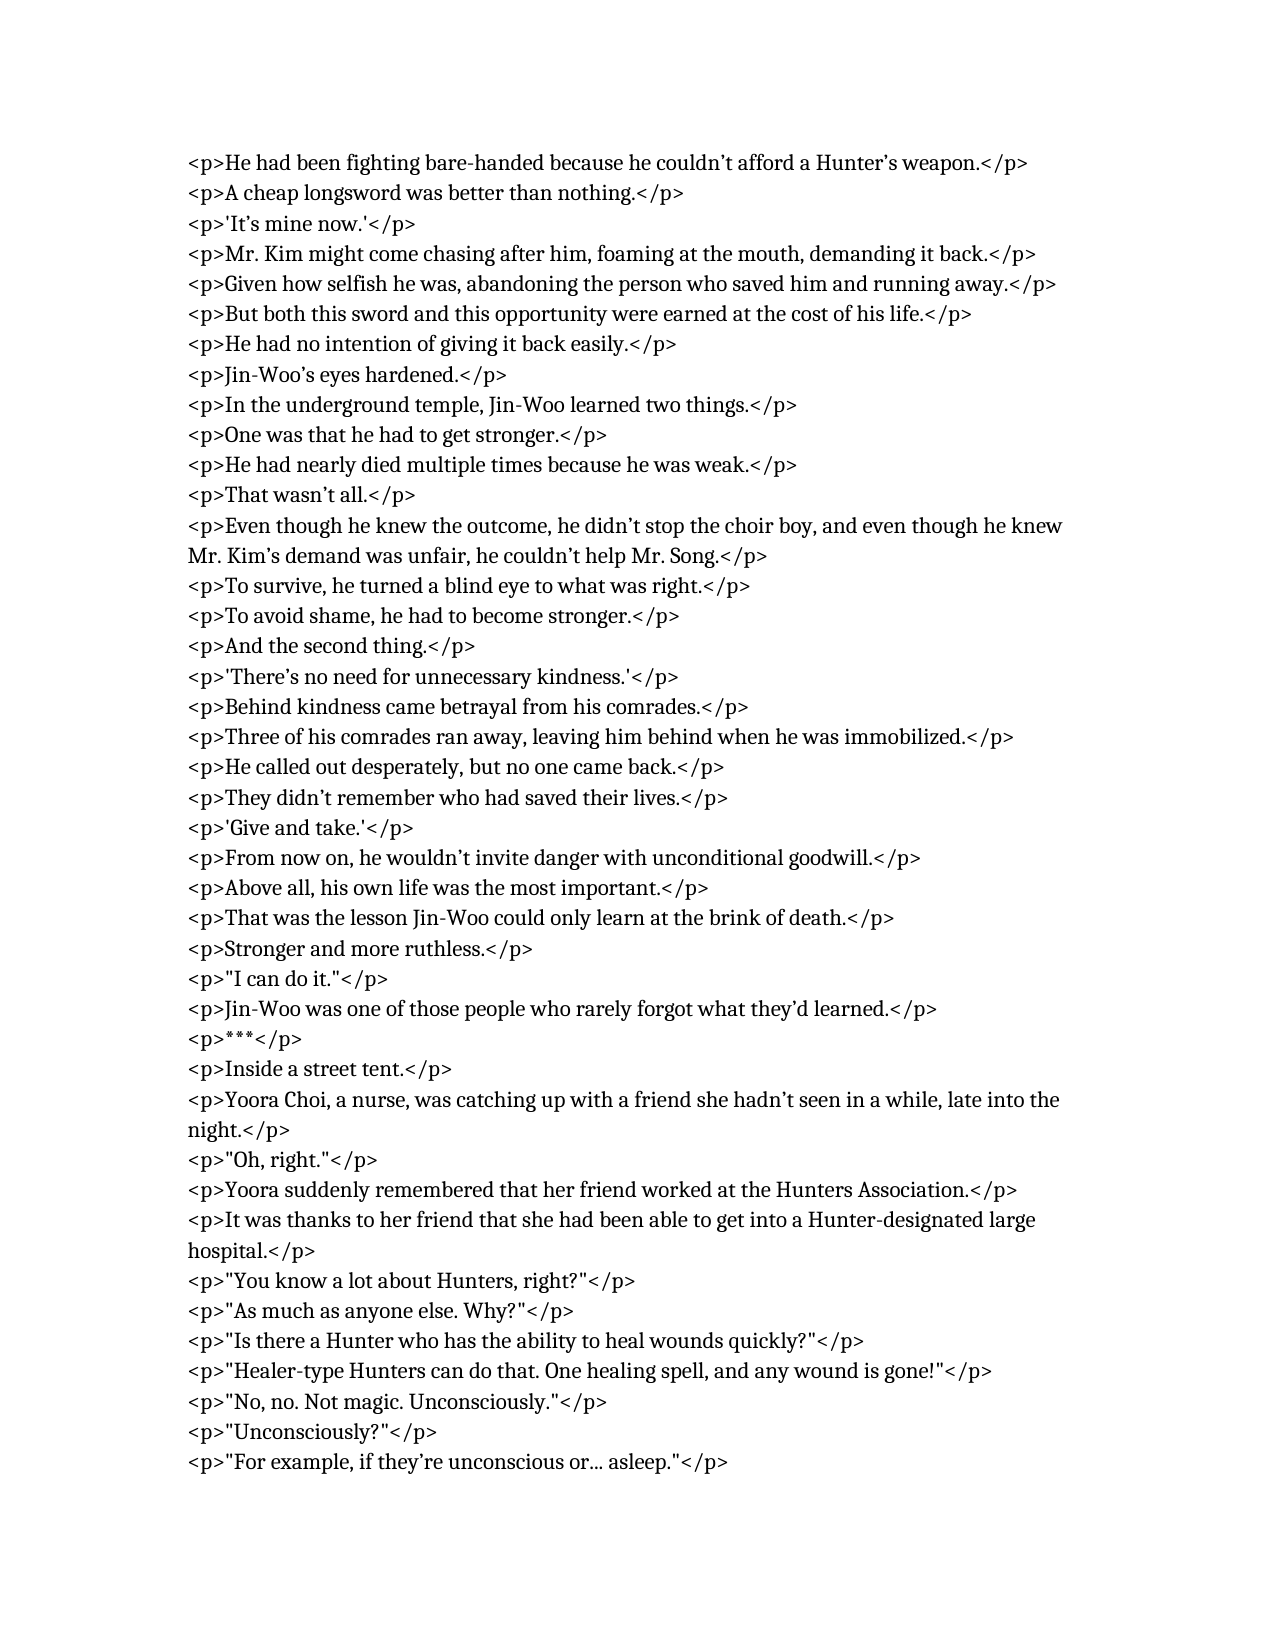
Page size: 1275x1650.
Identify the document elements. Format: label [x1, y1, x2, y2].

text [187, 150, 1087, 1475]
